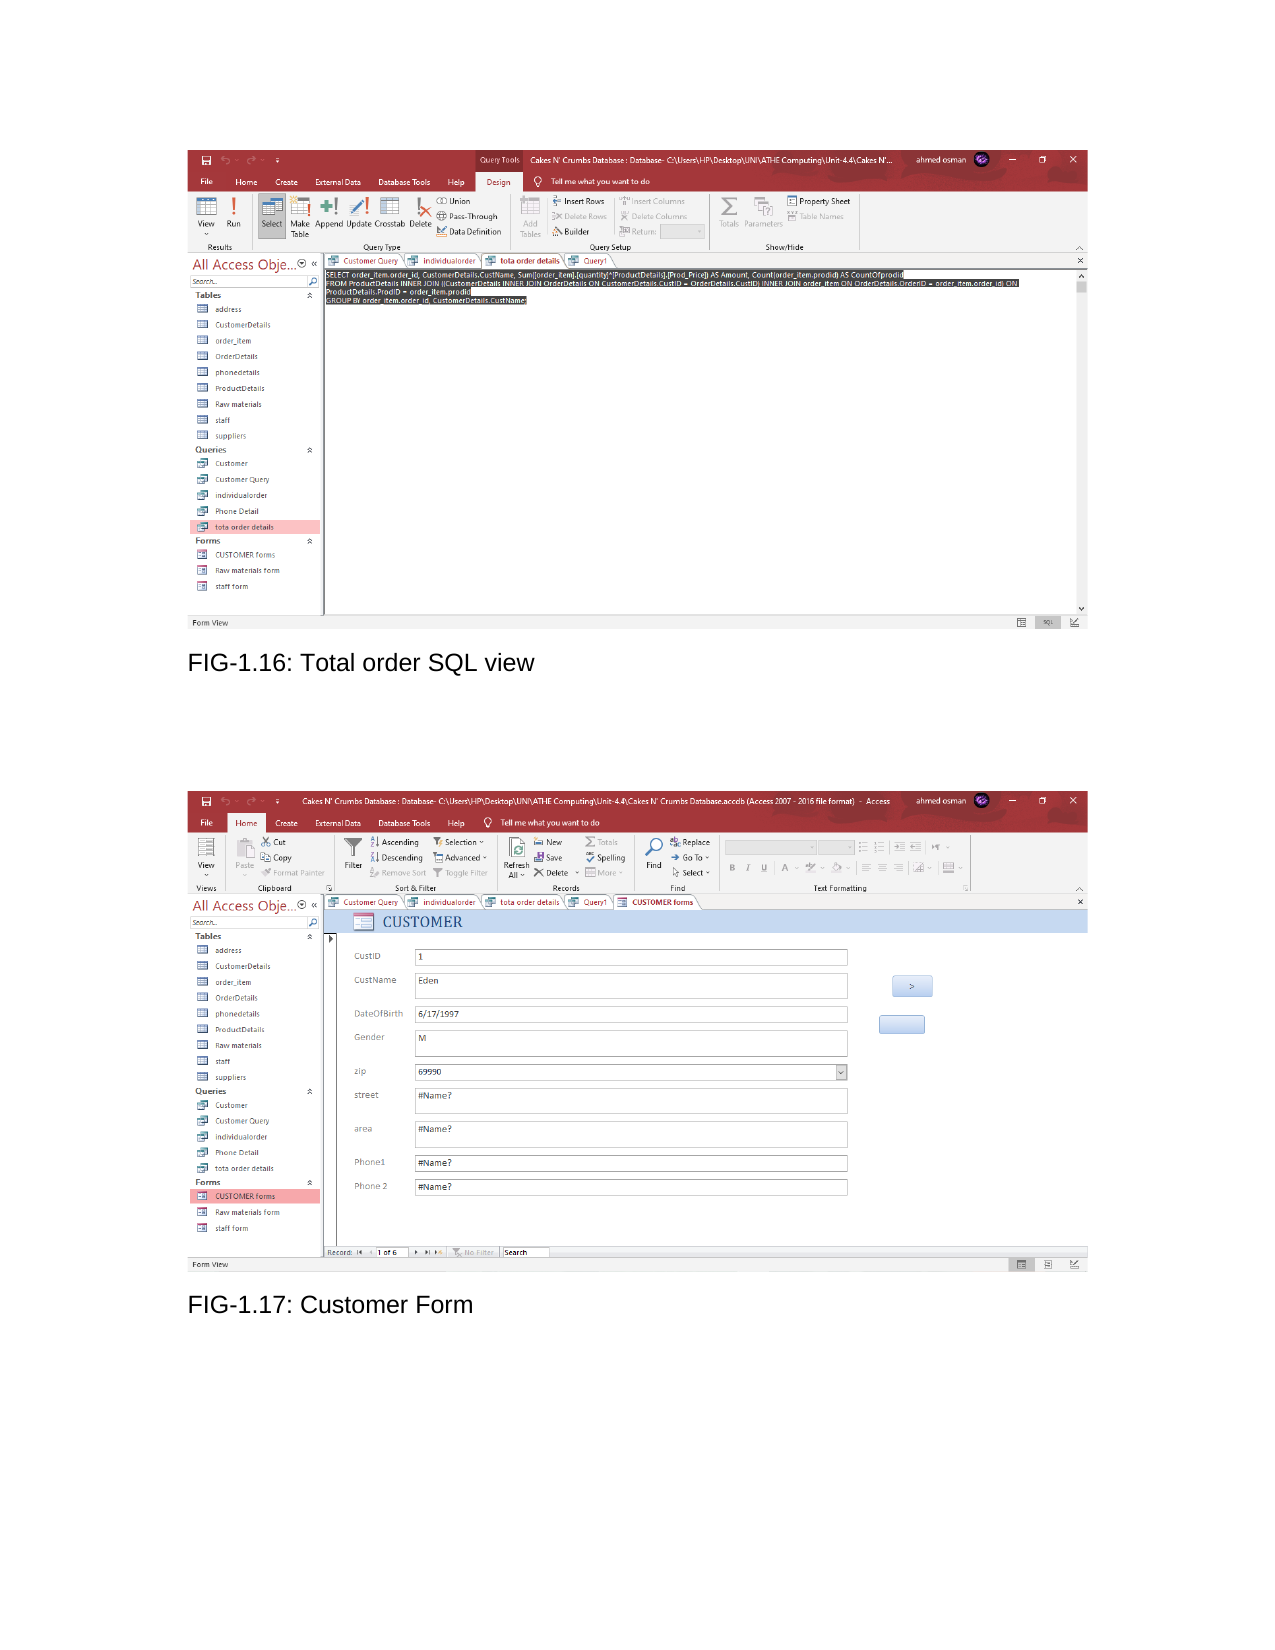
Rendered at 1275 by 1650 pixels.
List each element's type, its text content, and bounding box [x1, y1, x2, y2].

text FIG-1.17: Customer Form [187, 1290, 1087, 1319]
picture [187, 791, 1088, 1272]
picture [187, 150, 1088, 629]
text FIG-1.16: Total order SQL view [187, 648, 1087, 677]
